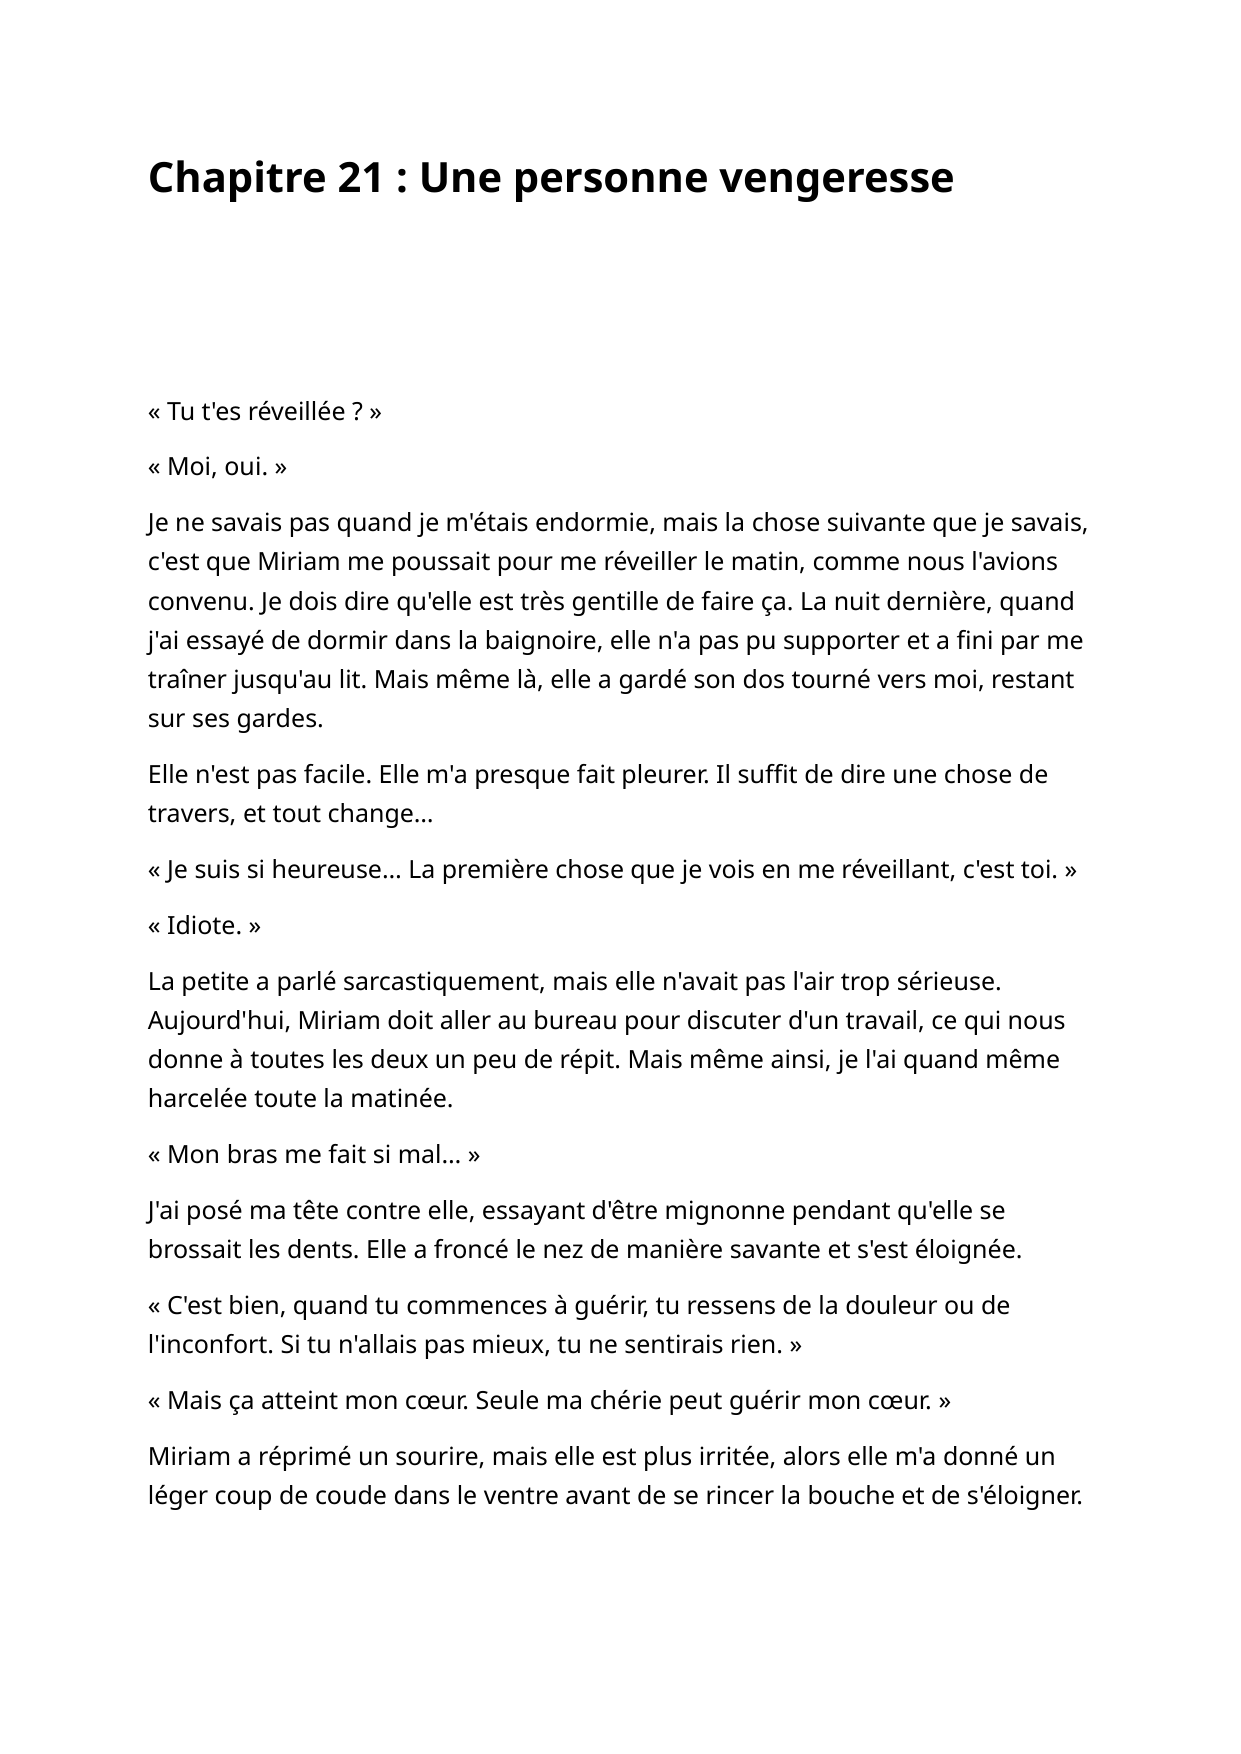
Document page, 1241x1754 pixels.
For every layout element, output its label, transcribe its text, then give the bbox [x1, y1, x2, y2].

text « Mais ça atteint mon cœur. Seule ma chérie peut guérir mon cœur. » [148, 1382, 1093, 1416]
text Elle n'est pas facile. Elle m'a presque fait pleurer. Il suffit de dire une chose de travers, et tout change… [148, 757, 1093, 830]
text Miriam a réprimé un sourire, mais elle est plus irritée, alors elle m'a donné un léger coup de coude dans le ventre avant de se rincer la bouche et de s'éloigner. [148, 1438, 1093, 1511]
text Je ne savais pas quand je m'étais endormie, mais la chose suivante que je savais, c'est que Miriam me poussait pour me réveiller le matin, comme nous l'avions convenu. Je dois dire qu'elle est très gentille de faire ça. La nuit dernière, quand j'ai essayé de dormir dans la baignoire, elle n'a pas pu supporter et a fini par me traîner jusqu'au lit. Mais même là, elle a gardé son dos tourné vers moi, restant sur ses gardes. [148, 505, 1093, 735]
text La petite a parlé sarcastiquement, mais elle n'avait pas l'air trop sérieuse. Aujourd'hui, Miriam doit aller au bureau pour discuter d'un travail, ce qui nous donne à toutes les deux un peu de répit. Mais même ainsi, je l'ai quand même harcelée toute la matinée. [148, 963, 1093, 1115]
text « C'est bien, quand tu commences à guérir, tu ressens de la douleur ou de l'inconfort. Si tu n'allais pas mieux, tu ne sentirais rien. » [148, 1287, 1093, 1361]
text « Mon bras me fait si mal… » [148, 1137, 1093, 1171]
text J'ai posé ma tête contre elle, essayant d'être mignonne pendant qu'elle se brossait les dents. Elle a froncé le nez de manière savante et s'est éloignée. [148, 1192, 1093, 1266]
text « Tu t'es réveillée ? » [148, 393, 1093, 427]
text Chapitre 21 : Une personne vengeresse [148, 148, 1093, 204]
text « Je suis si heureuse… La première chose que je vois en me réveillant, c'est toi. » [148, 852, 1093, 886]
text « Idiote. » [148, 907, 1093, 941]
text « Moi, oui. » [148, 449, 1093, 483]
